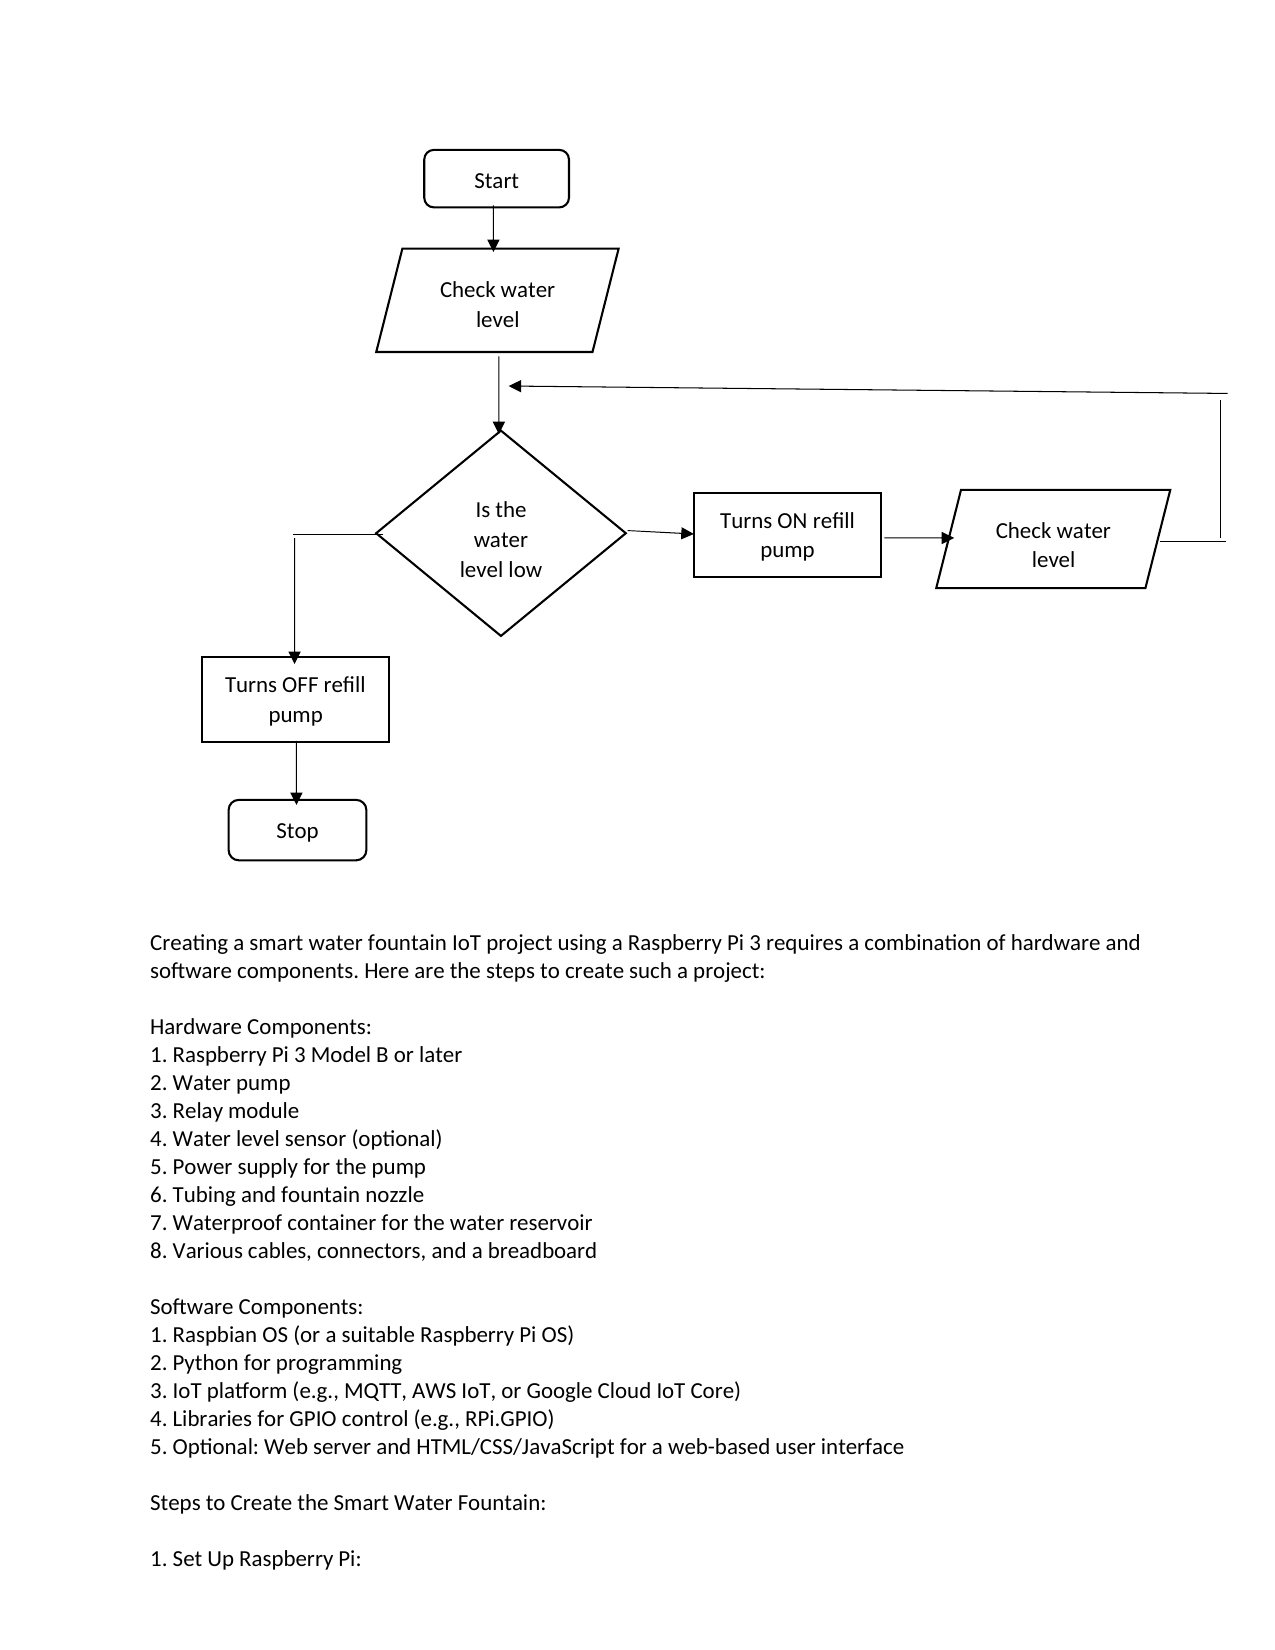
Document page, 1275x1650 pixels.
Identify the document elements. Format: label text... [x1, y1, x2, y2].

text 1. Raspbian OS (or a suitable Raspberry Pi OS) [150, 1320, 1228, 1348]
text Steps to Create the Smart Water Fountain: [150, 1488, 1228, 1517]
text Hardware Components: [150, 1012, 1228, 1040]
text Creating a smart water fountain IoT project using a Raspberry Pi 3 requires a combination of hardware and software components. Here are the steps to create such a project: [150, 928, 1228, 984]
text 3. Relay module [150, 1096, 1228, 1124]
text 5. Power supply for the pump [150, 1152, 1228, 1180]
text 2. Water pump [150, 1068, 1228, 1096]
text Software Components: [150, 1292, 1228, 1320]
text 4. Water level sensor (optional) [150, 1124, 1228, 1152]
text 8. Various cables, connectors, and a breadboard [150, 1236, 1228, 1264]
text 6. Tubing and fountain nozzle [150, 1180, 1228, 1208]
text 1. Set Up Raspberry Pi: [150, 1544, 1228, 1573]
text 2. Python for programming [150, 1348, 1228, 1376]
text 1. Raspberry Pi 3 Model B or later [150, 1040, 1228, 1068]
text 4. Libraries for GPIO control (e.g., RPi.GPIO) [150, 1404, 1228, 1432]
text 3. IoT platform (e.g., MQTT, AWS IoT, or Google Cloud IoT Core) [150, 1376, 1228, 1404]
text 7. Waterproof container for the water reservoir [150, 1208, 1228, 1236]
text 5. Optional: Web server and HTML/CSS/JavaScript for a web-based user interface [150, 1432, 1228, 1461]
